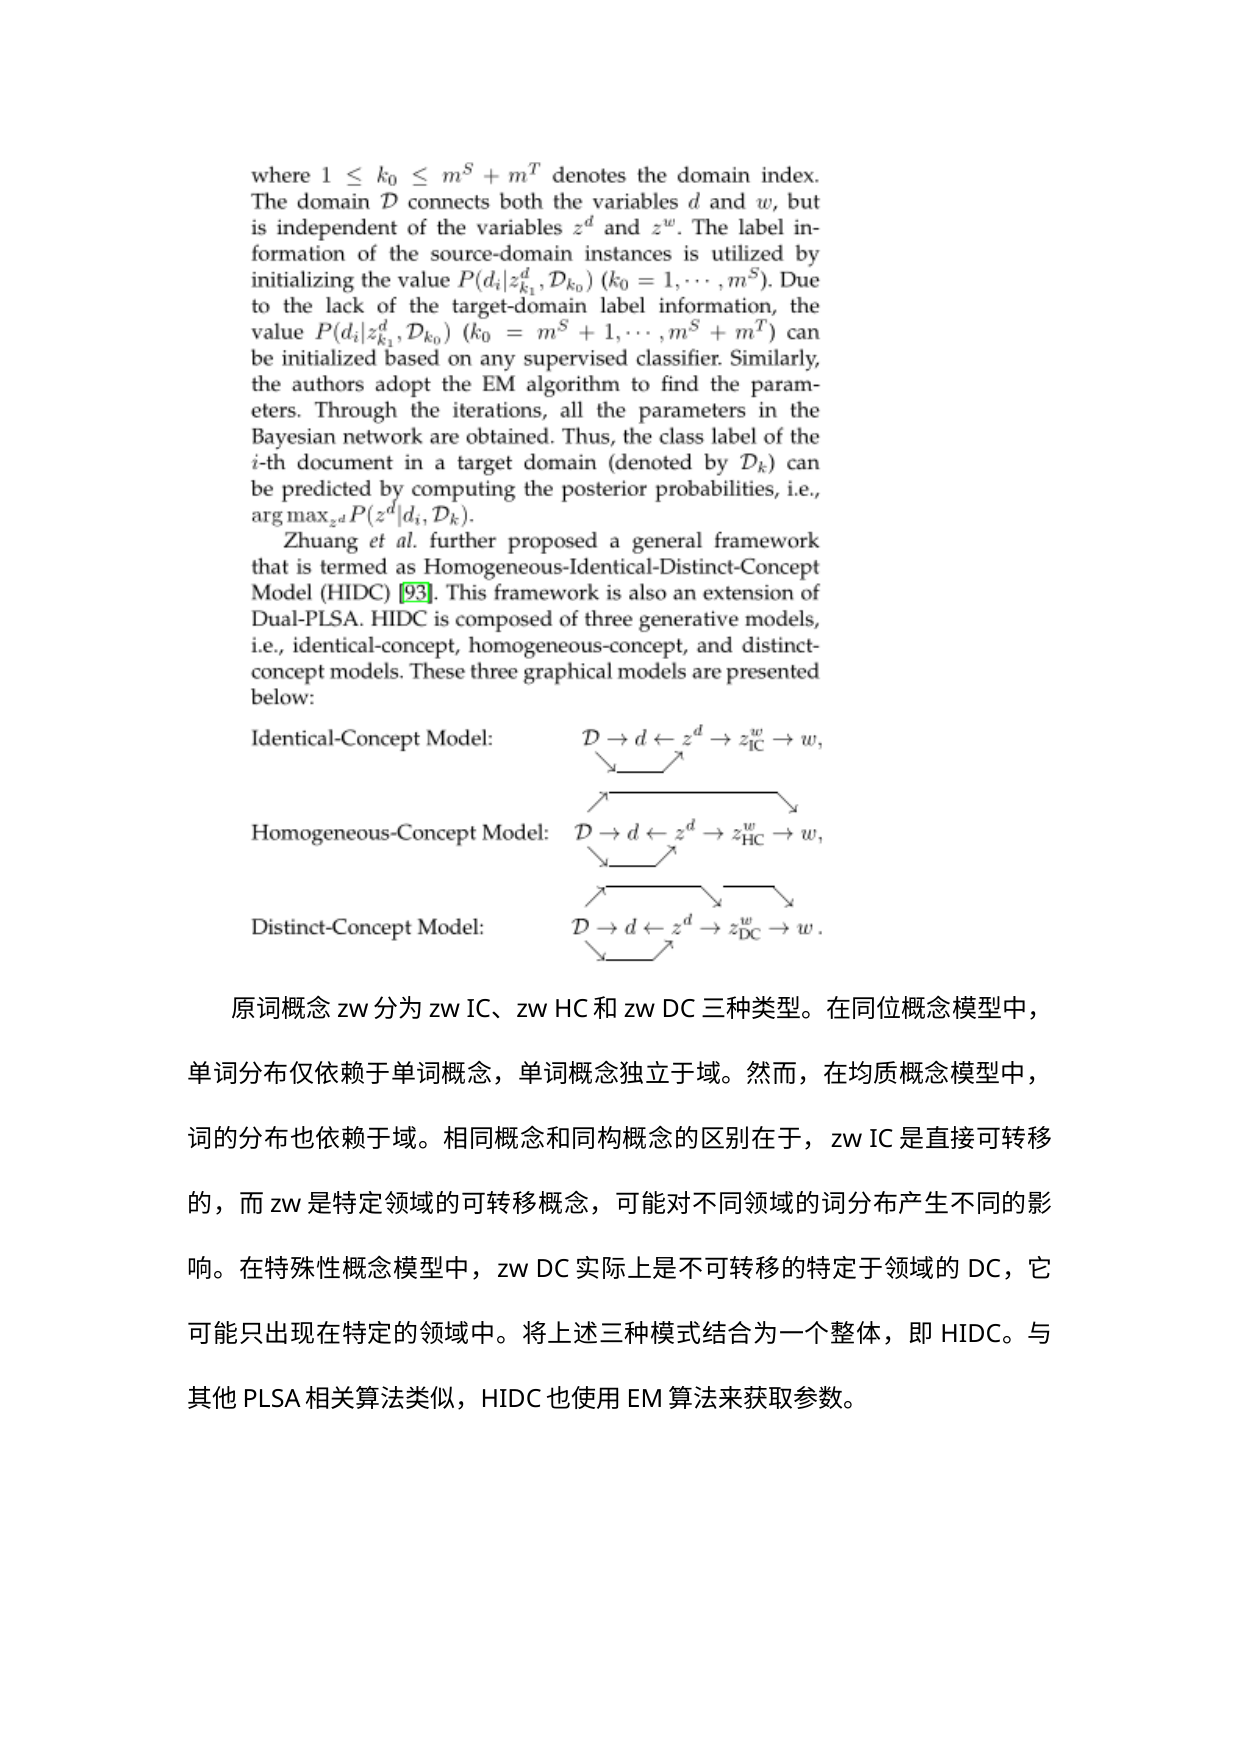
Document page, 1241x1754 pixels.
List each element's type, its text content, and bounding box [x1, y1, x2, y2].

picture [231, 162, 836, 969]
text 原词概念zw分为zw IC、zw HC和zw DC三种类型。在同位概念模型中，单词分布仅依赖于单词概念，单词概念独立于域。然而，在均质概念模型中，词的分布也依赖于域。相同概念和同构概念的区别在于，zw IC是直接可转移的，而zw是特定领域的可转移概念，可能对不同领域的词分布产生不同的影响。在特殊性概念模型中，zw DC实际上是不可转移的特定于领域的DC，它可能只出现在特定的领域中。将上述三种模式结合为一个整体，即HIDC。与其他PLSA相关算法类似，HIDC也使用EM算法来获取参数。 [187, 974, 1053, 1429]
